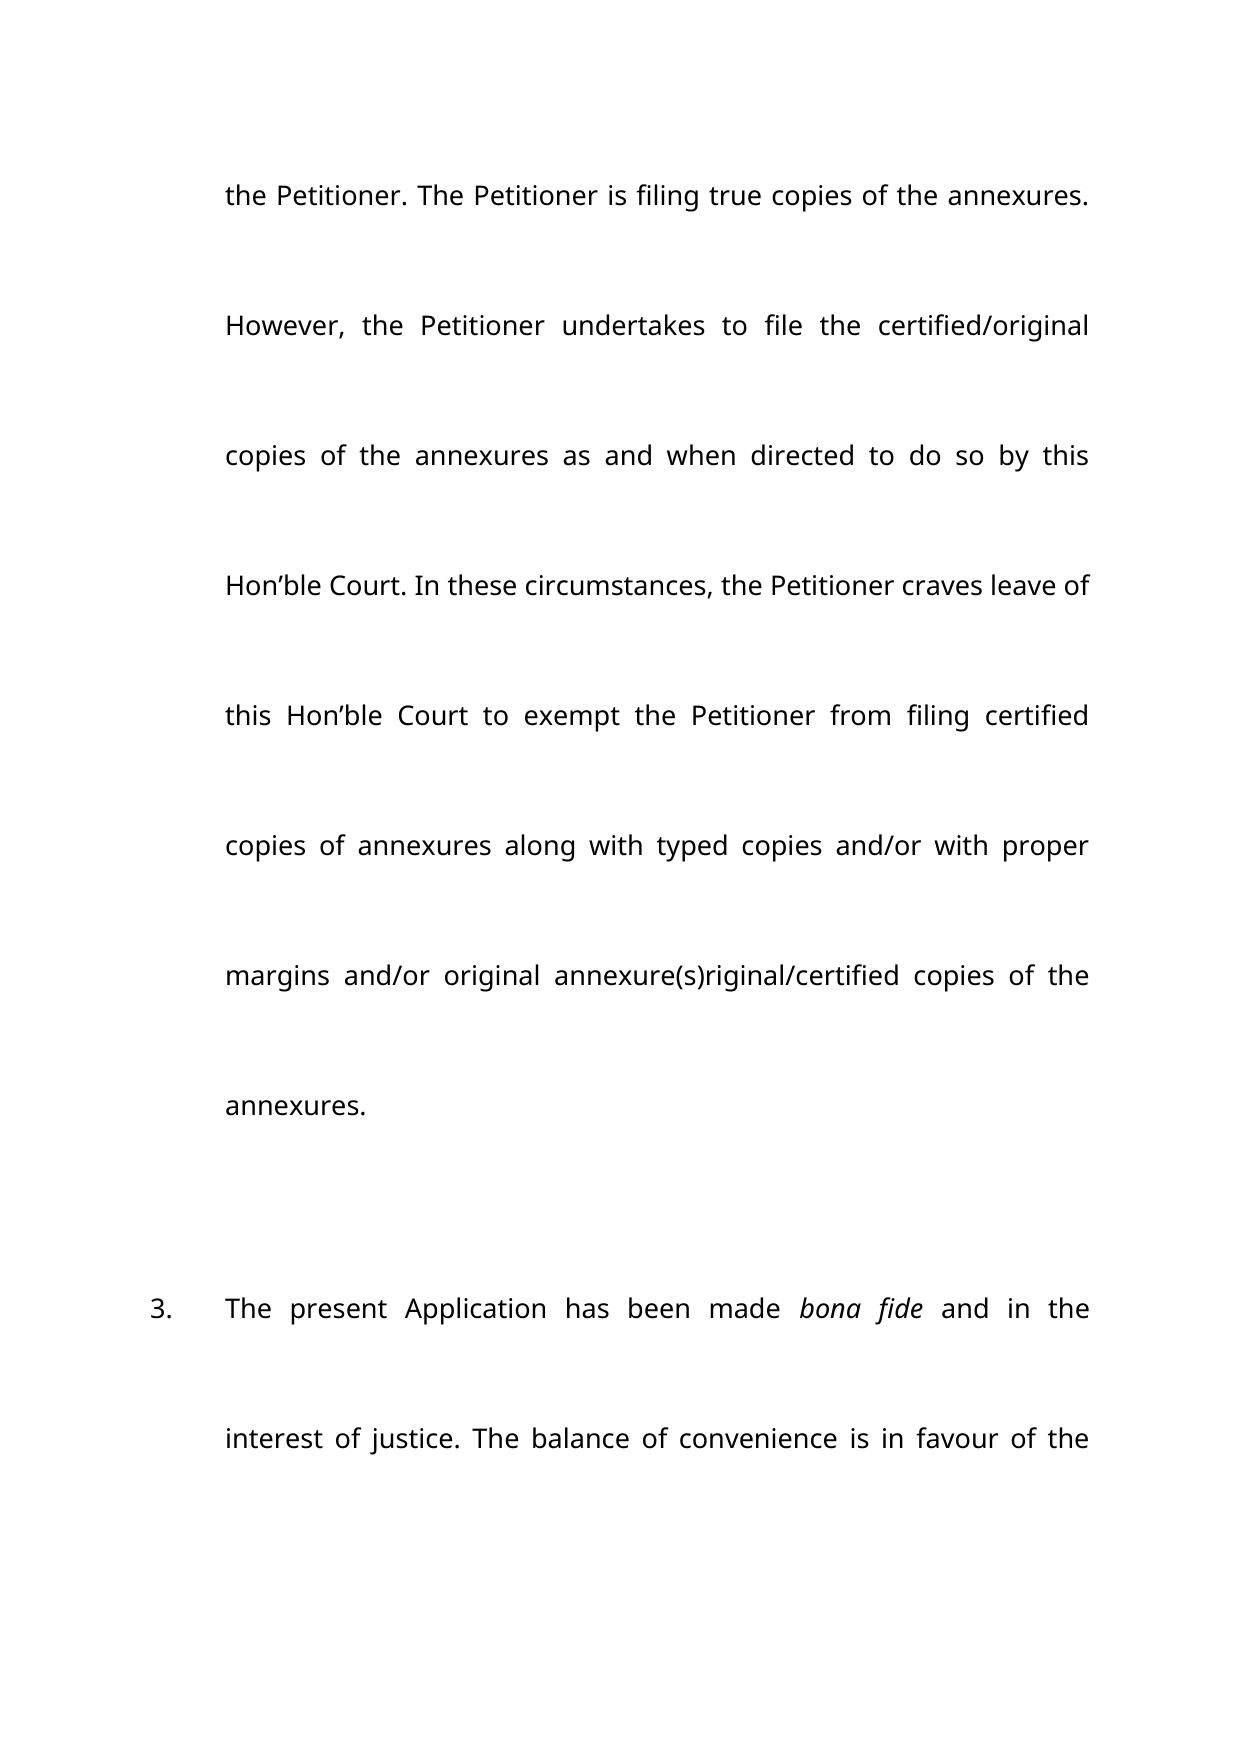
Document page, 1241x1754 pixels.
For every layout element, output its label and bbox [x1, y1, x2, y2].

text [150, 1276, 1090, 1471]
list [150, 162, 1090, 1137]
